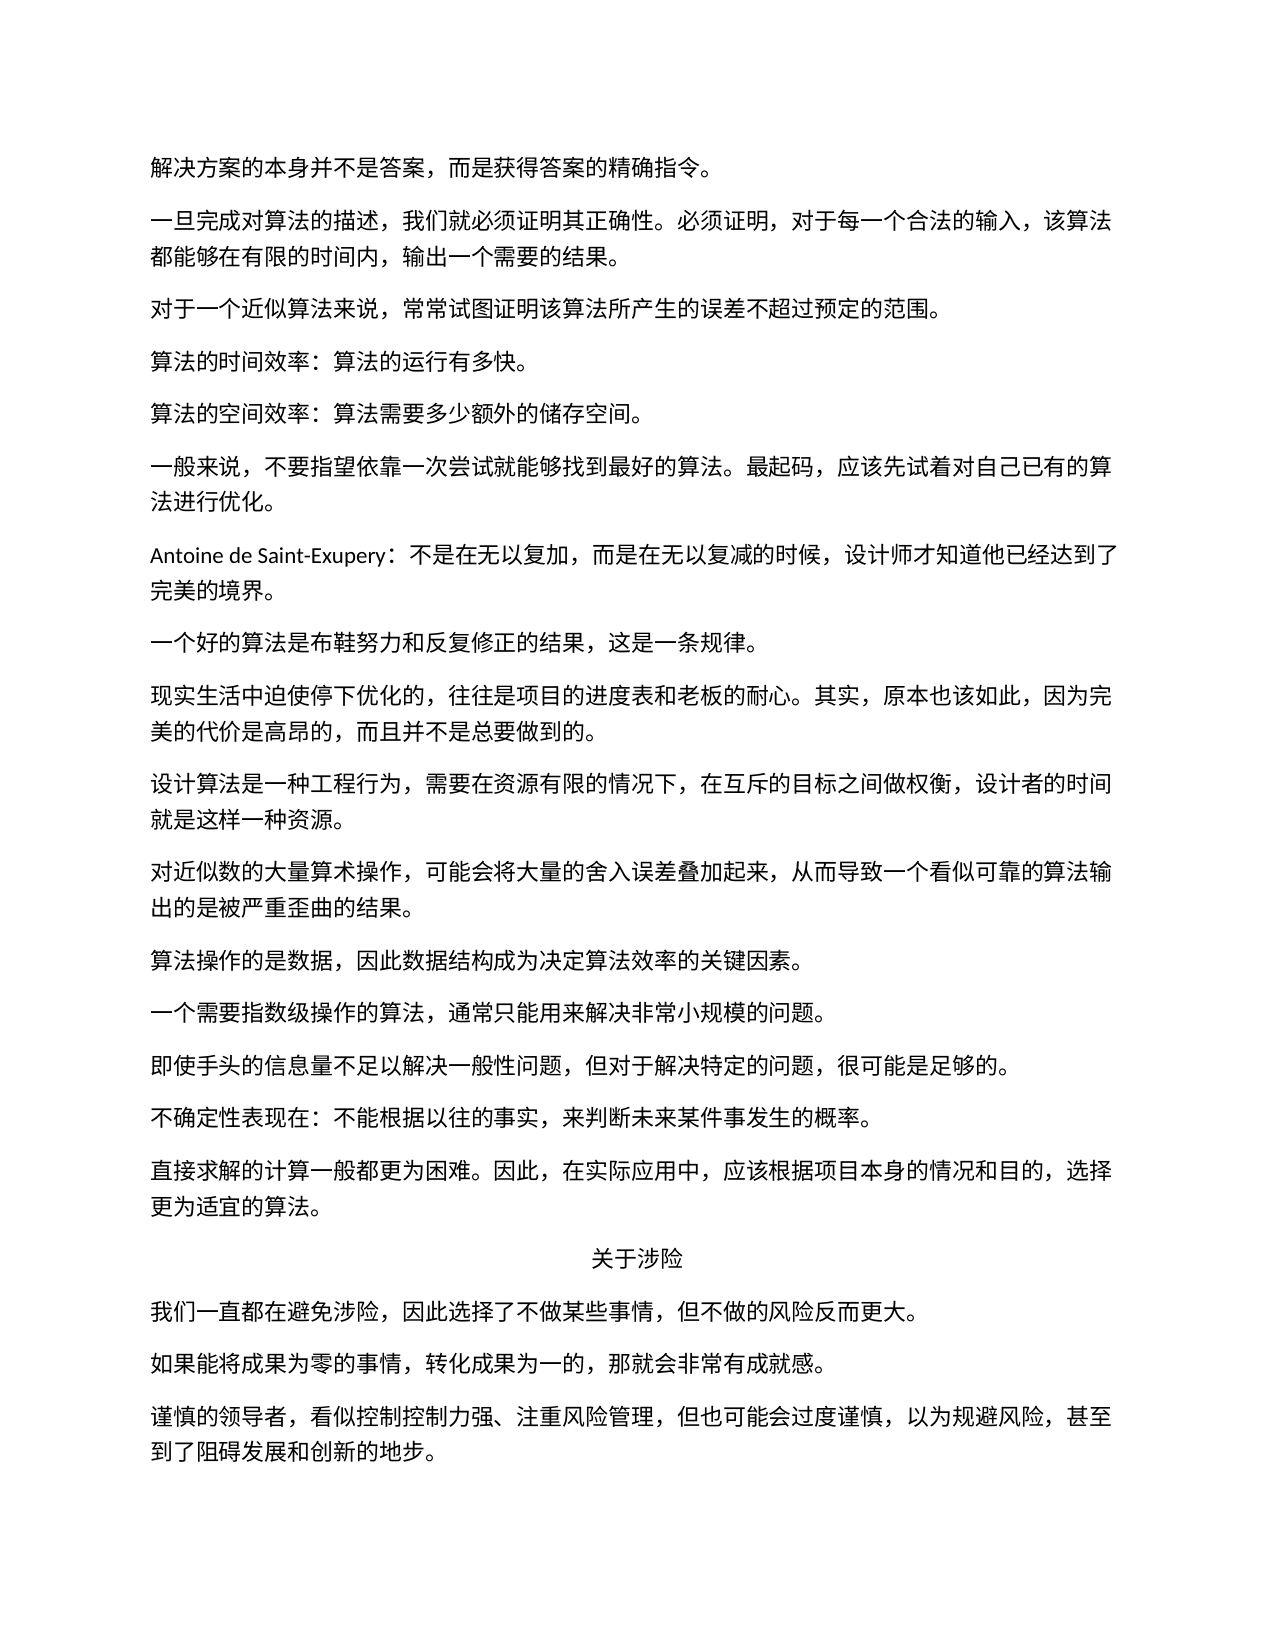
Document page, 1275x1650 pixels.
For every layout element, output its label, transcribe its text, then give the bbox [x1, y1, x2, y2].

text 如果能将成果为零的事情，转化成果为一的，那就会非常有成就感。 [150, 1346, 1125, 1379]
text 算法的空间效率：算法需要多少额外的储存空间。 [150, 396, 1125, 429]
text 谨慎的领导者，看似控制控制力强、注重风险管理，但也可能会过度谨慎，以为规避风险，甚至到了阻碍发展和创新的地步。 [150, 1398, 1125, 1467]
text 一个需要指数级操作的算法，通常只能用来解决非常小规模的问题。 [150, 995, 1125, 1028]
text 我们一直都在避免涉险，因此选择了不做某些事情，但不做的风险反而更大。 [150, 1293, 1125, 1327]
text 即使手头的信息量不足以解决一般性问题，但对于解决特定的问题，很可能是足够的。 [150, 1047, 1125, 1081]
text 直接求解的计算一般都更为困难。因此，在实际应用中，应该根据项目本身的情况和目的，选择更为适宜的算法。 [150, 1152, 1125, 1222]
text 现实生活中迫使停下优化的，往往是项目的进度表和老板的耐心。其实，原本也该如此，因为完美的代价是高昂的，而且并不是总要做到的。 [150, 677, 1125, 747]
text Antoine de Saint-Exupery：不是在无以复加，而是在无以复减的时候，设计师才知道他已经达到了完美的境界。 [150, 537, 1125, 606]
text 关于涉险 [150, 1241, 1125, 1274]
text 设计算法是一种工程行为，需要在资源有限的情况下，在互斥的目标之间做权衡，设计者的时间就是这样一种资源。 [150, 766, 1125, 835]
text 对近似数的大量算术操作，可能会将大量的舍入误差叠加起来，从而导致一个看似可靠的算法输出的是被严重歪曲的结果。 [150, 854, 1125, 923]
text 解决方案的本身并不是答案，而是获得答案的精确指令。 [150, 150, 1125, 183]
text 算法的时间效率：算法的运行有多快。 [150, 343, 1125, 377]
text 一旦完成对算法的描述，我们就必须证明其正确性。必须证明，对于每一个合法的输入，该算法都能够在有限的时间内，输出一个需要的结果。 [150, 202, 1125, 272]
text 一般来说，不要指望依靠一次尝试就能够找到最好的算法。最起码，应该先试着对自己已有的算法进行优化。 [150, 448, 1125, 517]
text 算法操作的是数据，因此数据结构成为决定算法效率的关键因素。 [150, 942, 1125, 976]
text 对于一个近似算法来说，常常试图证明该算法所产生的误差不超过预定的范围。 [150, 291, 1125, 324]
text 不确定性表现在：不能根据以往的事实，来判断未来某件事发生的概率。 [150, 1100, 1125, 1133]
text 一个好的算法是布鞋努力和反复修正的结果，这是一条规律。 [150, 625, 1125, 658]
